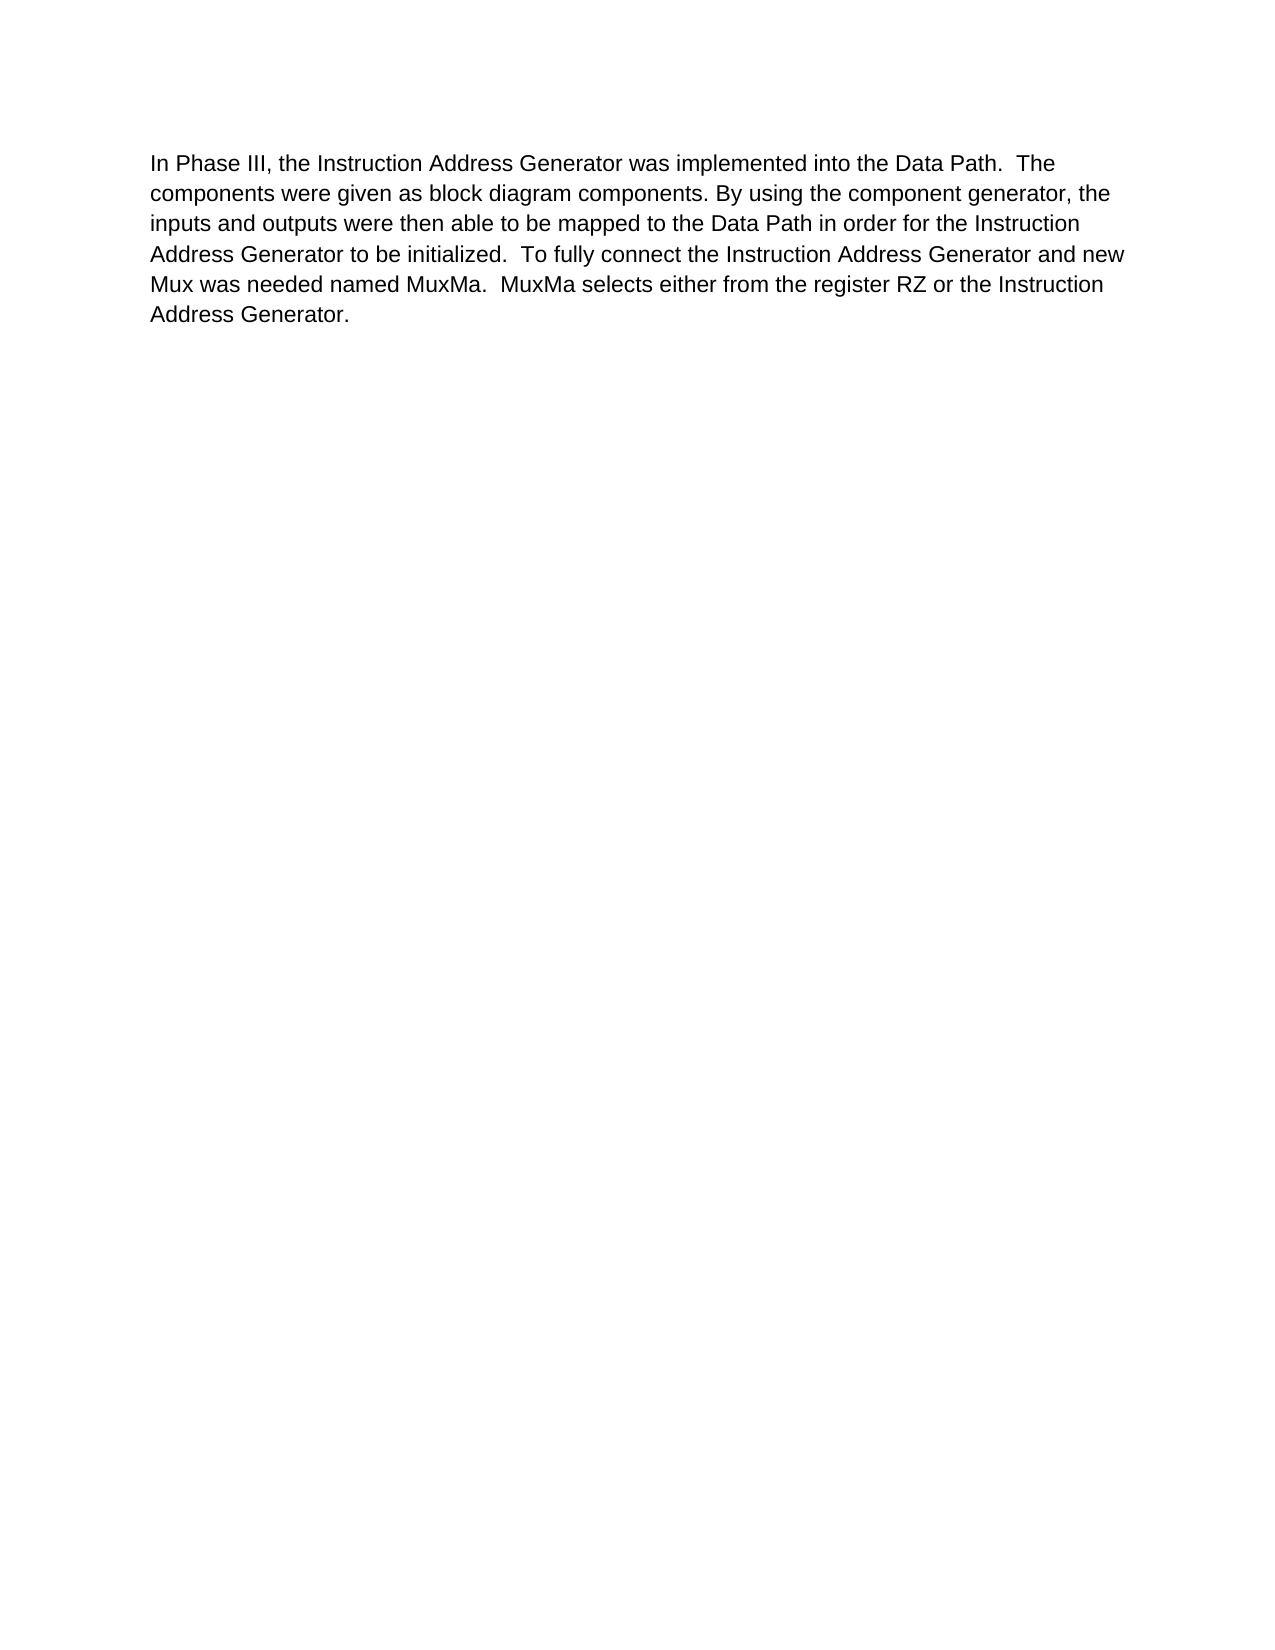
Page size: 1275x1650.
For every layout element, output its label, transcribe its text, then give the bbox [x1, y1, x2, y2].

text In Phase III, the Instruction Address Generator was implemented into the Data Path. The components were given as block diagram components. By using the component generator, the inputs and outputs were then able to be mapped to the Data Path in order for the Instruction Address Generator to be initialized. To fully connect the Instruction Address Generator and new Mux was needed named MuxMa. MuxMa selects either from the register RZ or the Instruction Address Generator. [150, 150, 1125, 327]
